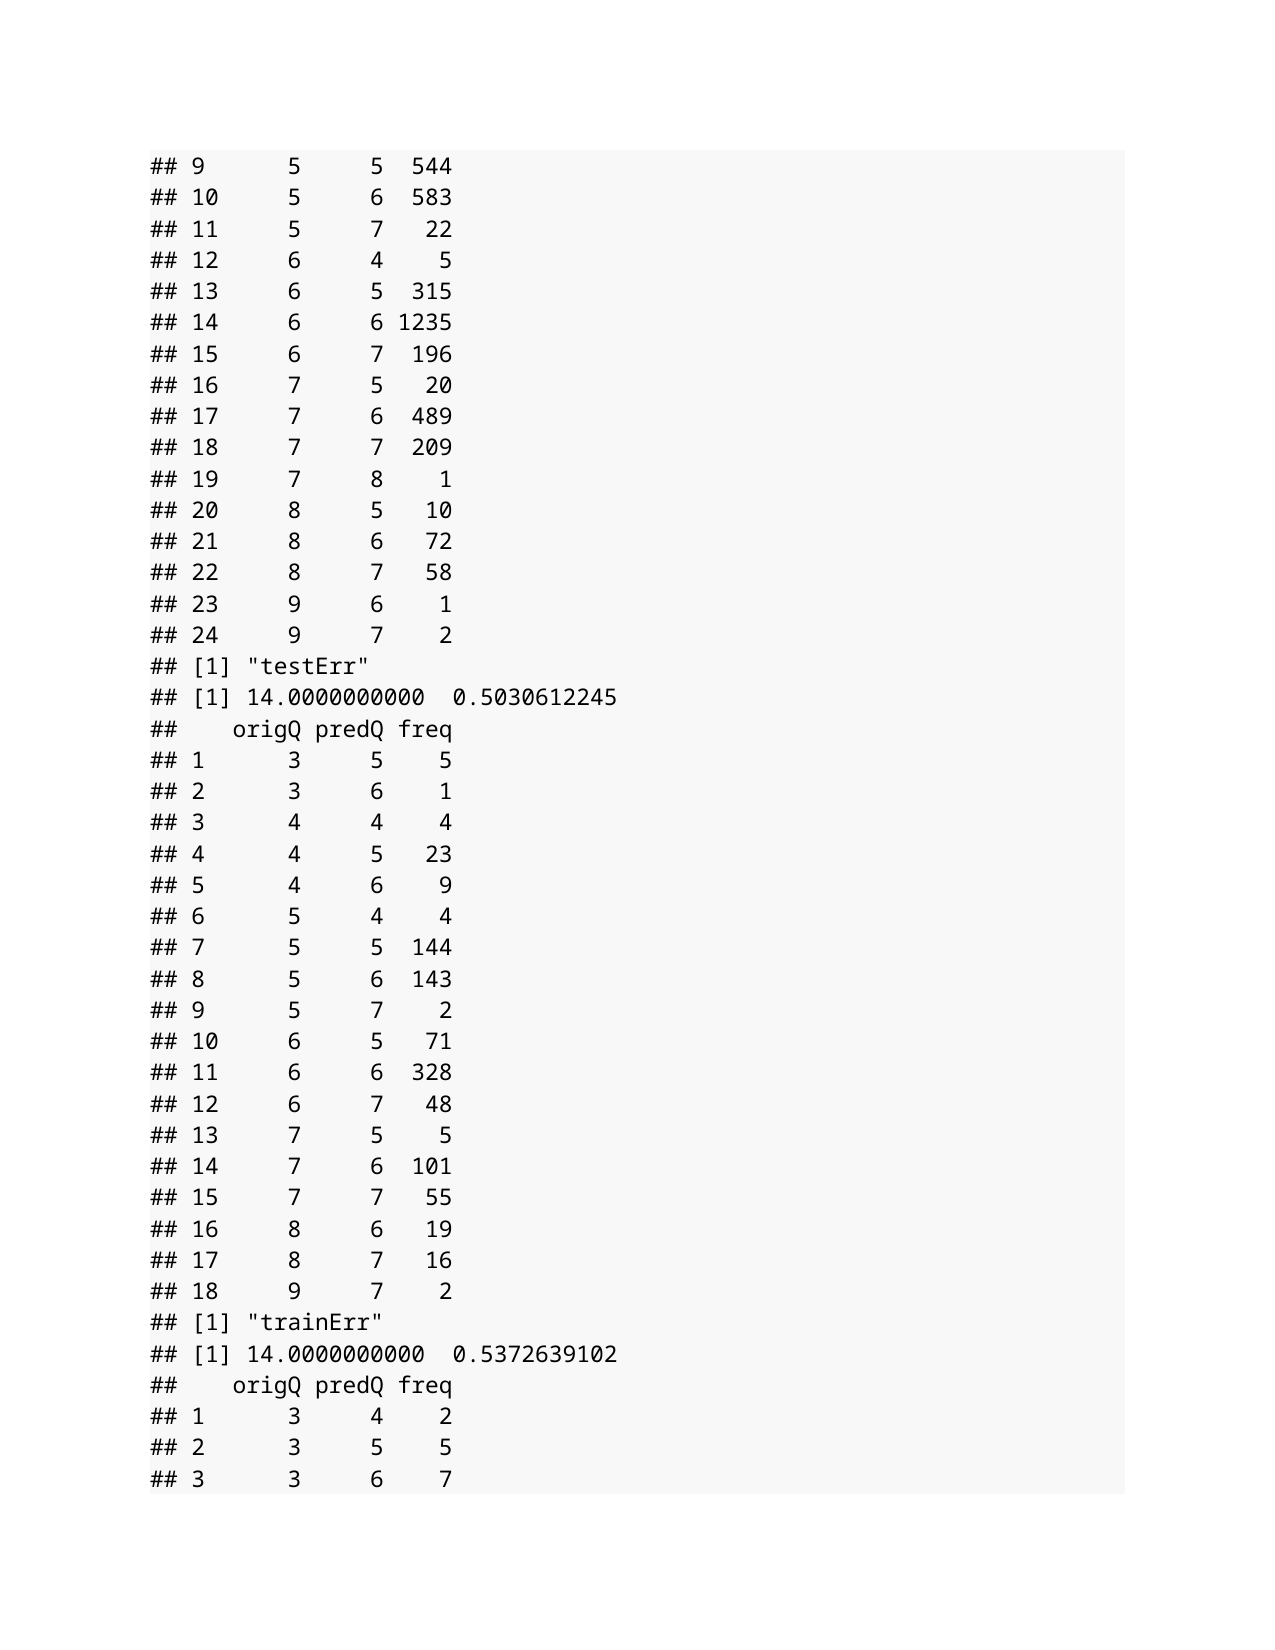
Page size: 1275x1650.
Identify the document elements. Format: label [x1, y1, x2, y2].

text [150, 150, 1125, 1494]
